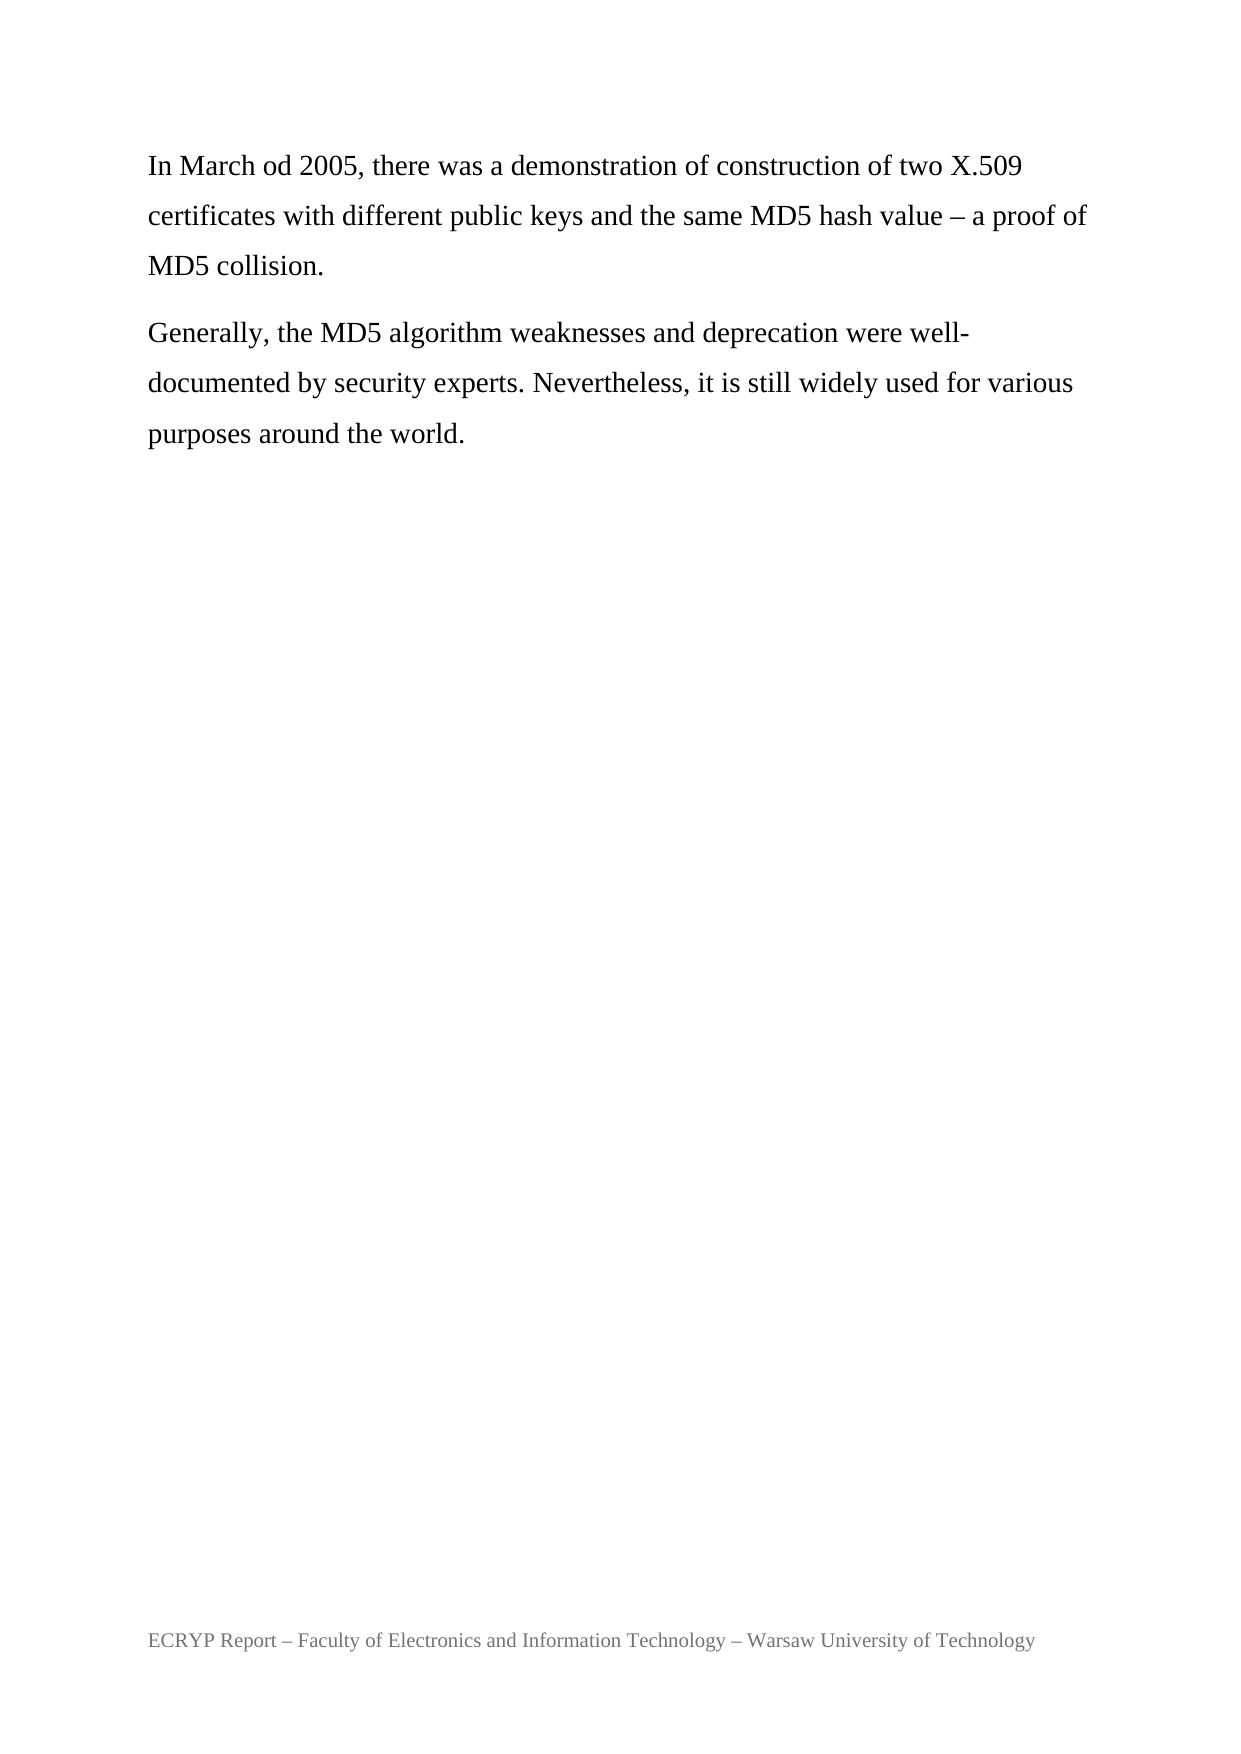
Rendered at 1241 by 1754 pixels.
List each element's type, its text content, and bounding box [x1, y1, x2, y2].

text In March od 2005, there was a demonstration of construction of two X.509 certificates with different public keys and the same MD5 hash value – a proof of MD5 collision. [148, 148, 1093, 282]
text Generally, the MD5 algorithm weaknesses and deprecation were well-documented by security experts. Nevertheless, it is still widely used for various purposes around the world. [148, 315, 1093, 449]
